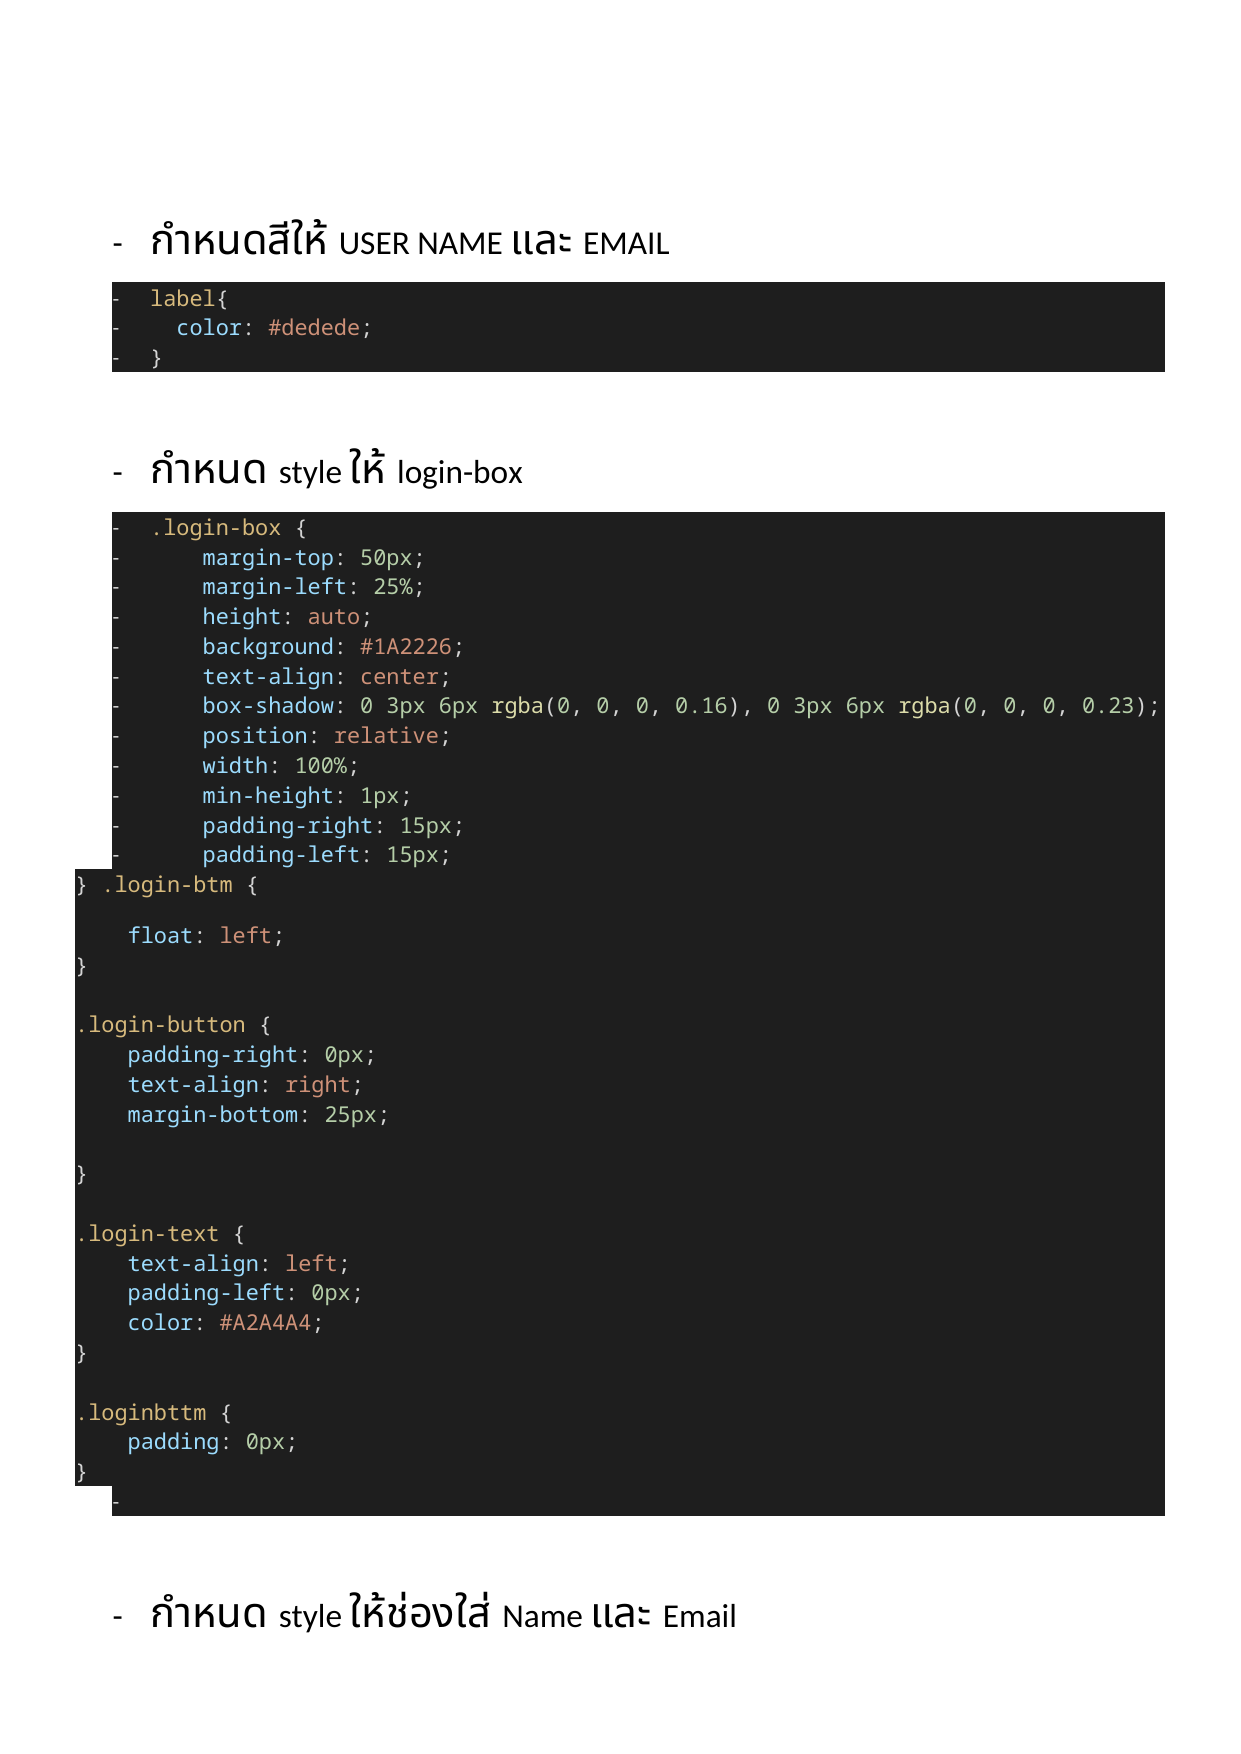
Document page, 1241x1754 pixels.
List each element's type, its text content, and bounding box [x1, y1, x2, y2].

list } [112, 342, 1165, 372]
list กำหนด style ให้ช่องใส่ Name และ Email [112, 1583, 1165, 1646]
text margin-bottom: 25px; [75, 1099, 1165, 1128]
text } [75, 950, 1165, 979]
list position: relative; [112, 720, 1165, 750]
list padding-right: 15px; [112, 810, 1165, 839]
text } [75, 1337, 1165, 1367]
list background: #1A2226; [112, 631, 1165, 661]
text text-align: left; [75, 1247, 1165, 1277]
text padding-right: 0px; [75, 1039, 1165, 1069]
list text-align: center; [112, 661, 1165, 691]
list กำหนดสีให้ USER NAME และ EMAIL [112, 210, 1165, 273]
list min-height: 1px; [112, 780, 1165, 810]
text text-align: right; [75, 1069, 1165, 1099]
text .loginbttm { [75, 1396, 1165, 1426]
text .login-button { [75, 1009, 1165, 1039]
list height: auto; [112, 601, 1165, 631]
text color: #A2A4A4; [75, 1307, 1165, 1337]
text padding: 0px; [75, 1426, 1165, 1456]
text padding-left: 0px; [75, 1277, 1165, 1307]
list color: #dedede; [112, 312, 1165, 342]
list padding-left: 15px; [112, 839, 1165, 869]
list margin-top: 50px; [112, 542, 1165, 571]
list กำหนด style ให้ login-box [112, 439, 1165, 502]
list .login-box { [112, 512, 1165, 542]
text float: left; [75, 920, 1165, 950]
list width: 100%; [112, 750, 1165, 780]
text .login-text { [75, 1218, 1165, 1247]
list margin-left: 25%; [112, 571, 1165, 601]
text } [75, 1158, 1165, 1188]
list label{ [112, 282, 1165, 312]
text } .login-btm { [75, 869, 1165, 899]
text } [75, 1456, 1165, 1486]
list box-shadow: 0 3px 6px rgba(0, 0, 0, 0.16), 0 3px 6px rgba(0, 0, 0, 0.23); [112, 691, 1165, 720]
